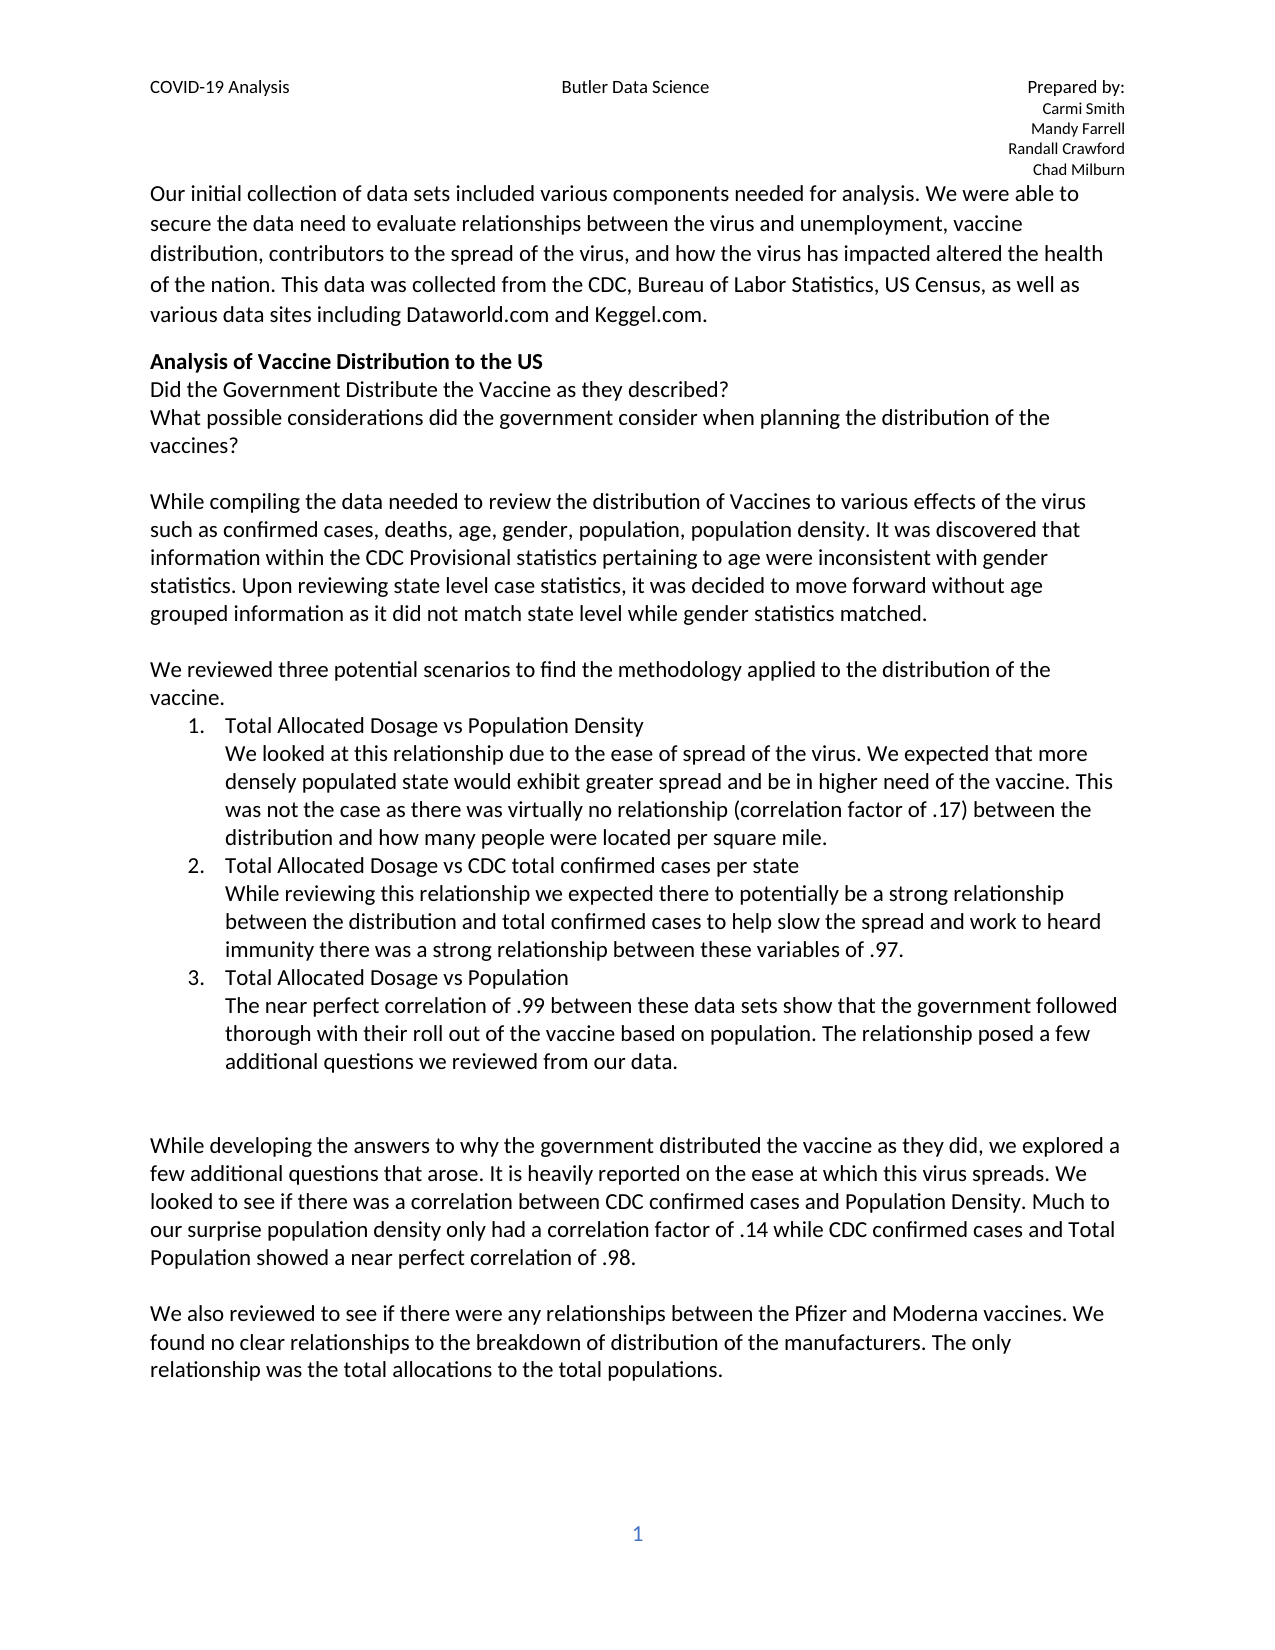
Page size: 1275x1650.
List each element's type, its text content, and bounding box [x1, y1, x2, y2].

list Total Allocated Dosage vs Population [187, 963, 1125, 991]
text Did the Government Distribute the Vaccine as they described? [150, 375, 1125, 403]
list Total Allocated Dosage vs Population Density [187, 711, 1125, 739]
text While reviewing this relationship we expected there to potentially be a strong relationship between the distribution and total confirmed cases to help slow the spread and work to heard immunity there was a strong relationship between these variables of .97. [225, 879, 1125, 963]
text What possible considerations did the government consider when planning the distribution of the vaccines? [150, 403, 1125, 459]
text Our initial collection of data sets included various components needed for analysis. We were able to secure the data need to evaluate relationships between the virus and unemployment, vaccine distribution, contributors to the spread of the virus, and how the virus has impacted altered the health of the nation. This data was collected from the CDC, Bureau of Labor Statistics, US Census, as well as various data sites including Dataworld.com and Keggel.com. [150, 179, 1125, 328]
text While developing the answers to why the government distributed the vaccine as they did, we explored a few additional questions that arose. It is heavily reported on the ease at which this virus spreads. We looked to see if there was a correlation between CDC confirmed cases and Population Density. Much to our surprise population density only had a correlation factor of .14 while CDC confirmed cases and Total Population showed a near perfect correlation of .98. [150, 1131, 1125, 1272]
text We looked at this relationship due to the ease of spread of the virus. We expected that more densely populated state would exhibit greater spread and be in higher need of the vaccine. This was not the case as there was virtually no relationship (correlation factor of .17) between the distribution and how many people were located per square mile. [225, 739, 1125, 851]
text While compiling the data needed to review the distribution of Vaccines to various effects of the virus such as confirmed cases, deaths, age, gender, population, population density. It was discovered that information within the CDC Provisional statistics pertaining to age were inconsistent with gender statistics. Upon reviewing state level case statistics, it was decided to move forward without age grouped information as it did not match state level while gender statistics matched. [150, 487, 1125, 627]
text We reviewed three potential scenarios to find the methodology applied to the distribution of the vaccine. [150, 655, 1125, 711]
list Total Allocated Dosage vs CDC total confirmed cases per state [187, 851, 1125, 879]
text Analysis of Vaccine Distribution to the US [150, 347, 1125, 375]
text The near perfect correlation of .99 between these data sets show that the government followed thorough with their roll out of the vaccine based on population. The relationship posed a few additional questions we reviewed from our data. [225, 991, 1125, 1075]
text We also reviewed to see if there were any relationships between the Pfizer and Moderna vaccines. We found no clear relationships to the breakdown of distribution of the manufacturers. The only relationship was the total allocations to the total populations. [150, 1299, 1125, 1384]
